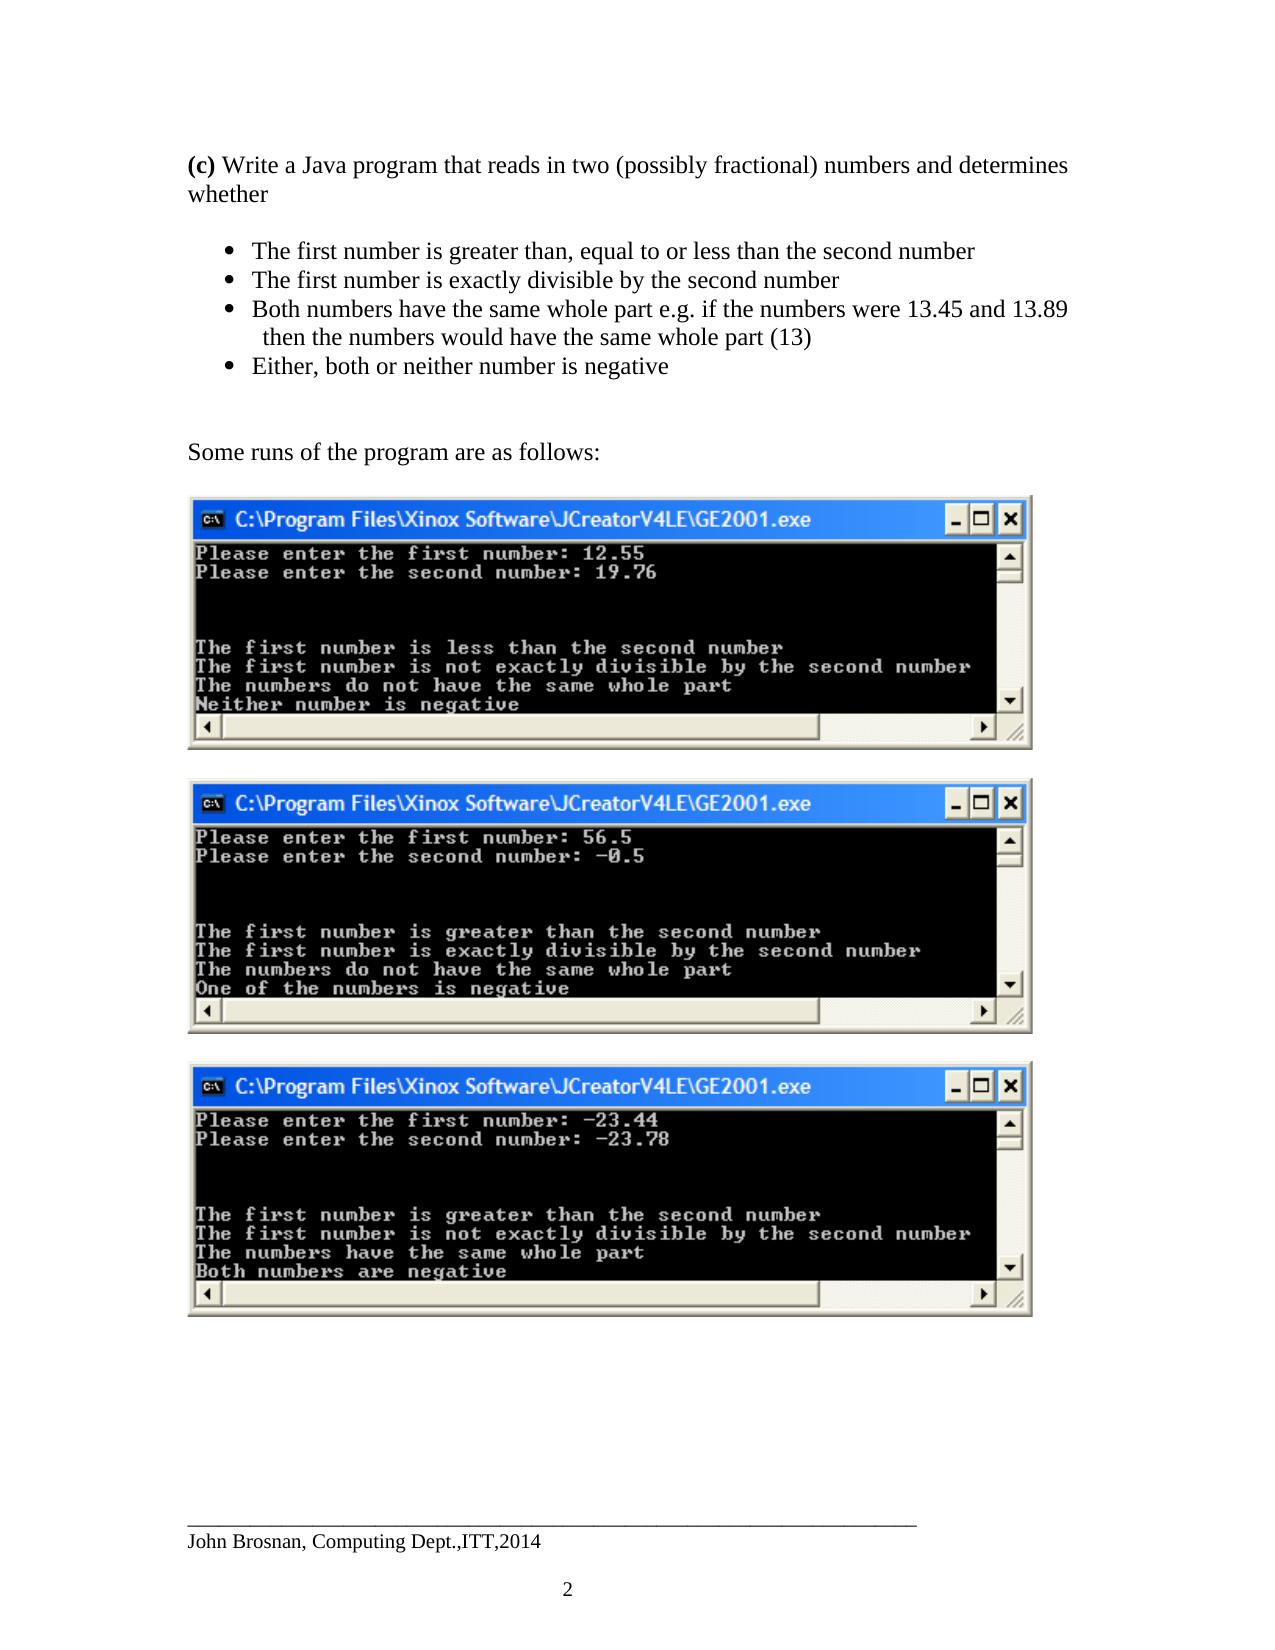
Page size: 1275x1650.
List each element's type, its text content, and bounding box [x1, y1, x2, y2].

picture [187, 1061, 1033, 1317]
list Either, both or neither number is negative [225, 351, 1087, 380]
picture [187, 495, 1033, 750]
text (c) Write a Java program that reads in two (possibly fractional) numbers and determines whether [187, 150, 1087, 207]
list The first number is greater than, equal to or less than the second number [225, 236, 1087, 265]
list Both numbers have the same whole part e.g. if the numbers were 13.45 and 13.89 then the numbers would have the same whole part (13) [225, 294, 1087, 351]
list The first number is exactly divisible by the second number [225, 265, 1087, 294]
text Some runs of the program are as follows: [187, 437, 1087, 466]
picture [187, 778, 1033, 1034]
